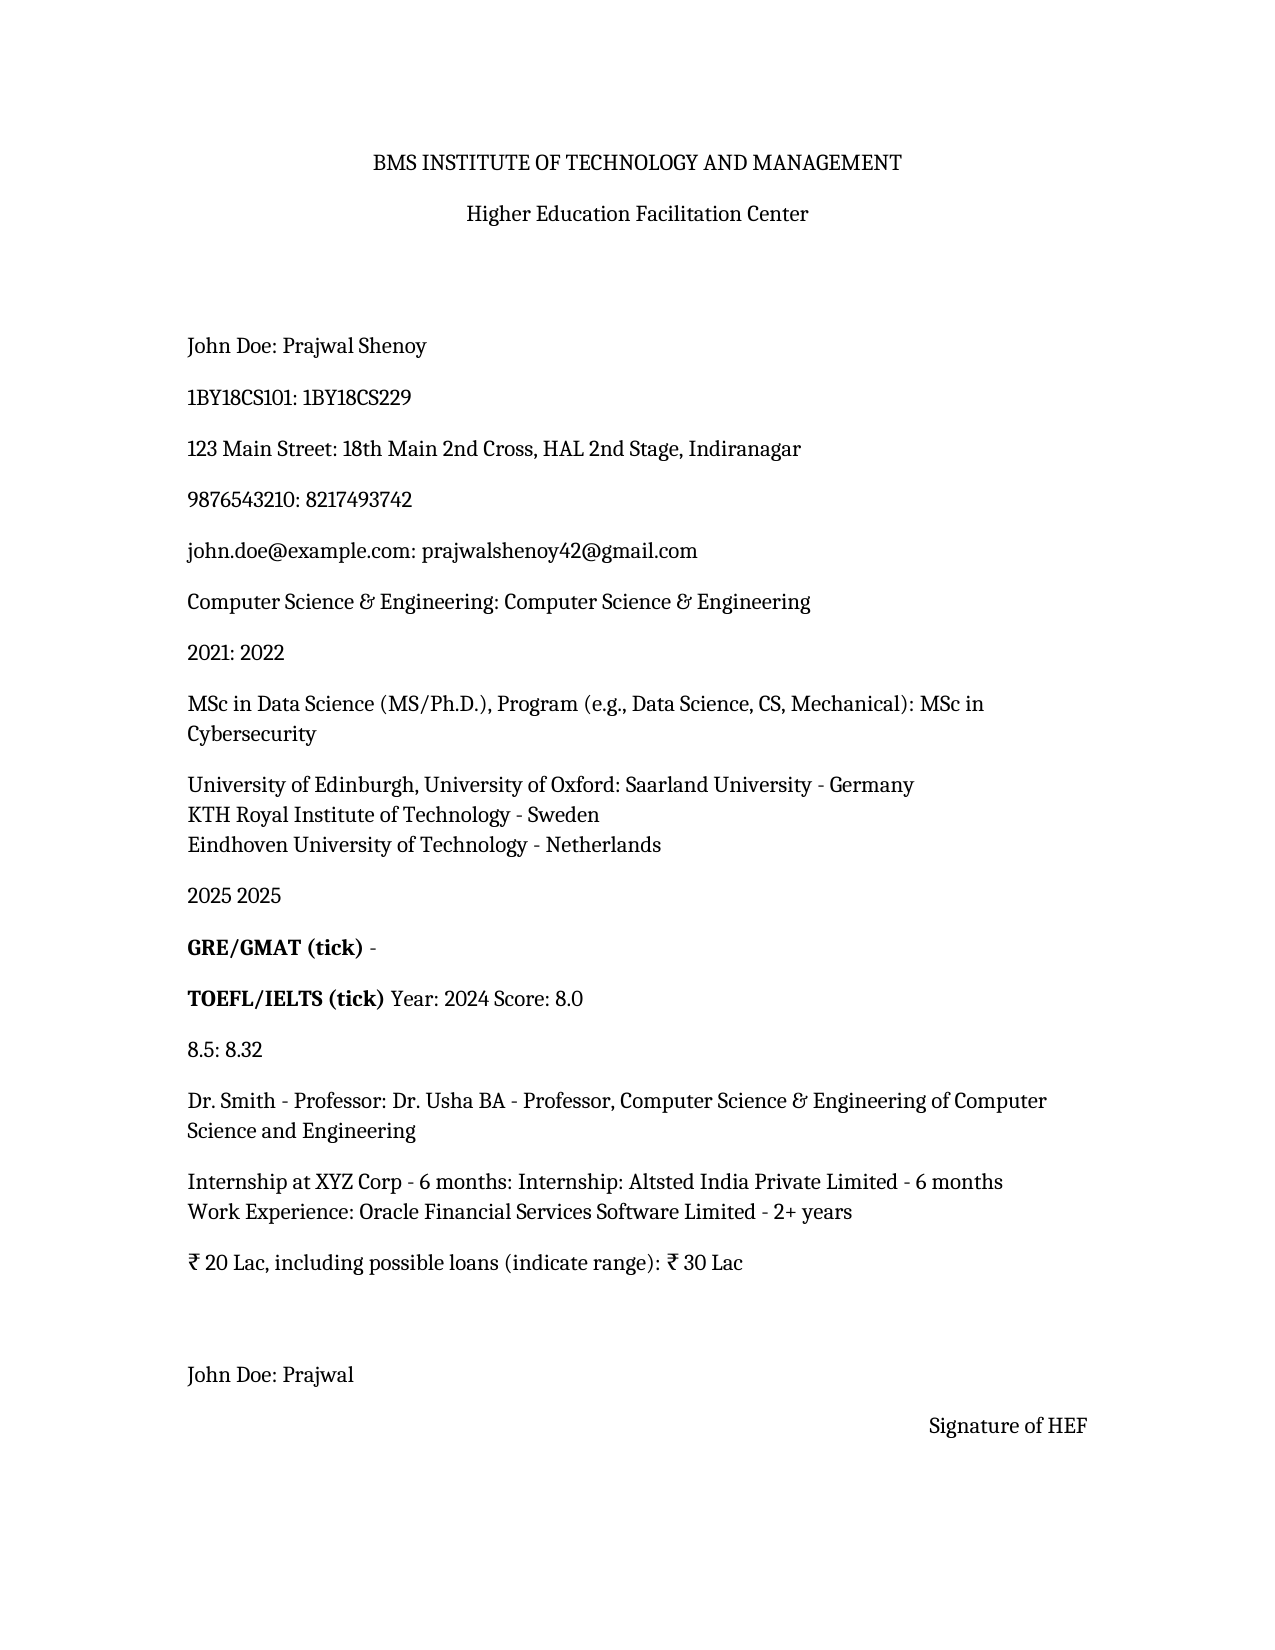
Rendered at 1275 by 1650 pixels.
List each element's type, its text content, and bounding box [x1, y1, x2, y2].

text BMS INSTITUTE OF TECHNOLOGY AND MANAGEMENT [187, 150, 1087, 176]
text 2025 2025 [187, 883, 1087, 910]
text 9876543210: 8217493742 [187, 486, 1087, 513]
text john.doe@example.com: prajwalshenoy42@gmail.com [187, 537, 1087, 564]
text TOEFL/IELTS (tick) Year: 2024 Score: 8.0 [187, 985, 1087, 1012]
text Dr. Smith - Professor: Dr. Usha BA - Professor, Computer Science & Engineering of Computer Science and Engineering [187, 1087, 1087, 1144]
text 8.5: 8.32 [187, 1036, 1087, 1063]
text Internship at XYZ Corp - 6 months: Internship: Altsted India Private Limited - 6 months Work Experience: Oracle Financial Services Software Limited - 2+ years [187, 1169, 1087, 1225]
text Computer Science & Engineering: Computer Science & Engineering [187, 588, 1087, 615]
text 1BY18CS101: 1BY18CS229 [187, 384, 1087, 411]
text GRE/GMAT (tick) - [187, 934, 1087, 961]
text Higher Education Facilitation Center [187, 201, 1087, 227]
text MSc in Data Science (MS/Ph.D.), Program (e.g., Data Science, CS, Mechanical): MSc in Cybersecurity [187, 691, 1087, 747]
text ₹ 20 Lac, including possible loans (indicate range): ₹ 30 Lac [187, 1250, 1087, 1276]
text 2021: 2022 [187, 639, 1087, 666]
text University of Edinburgh, University of Oxford: Saarland University - Germany KTH Royal Institute of Technology - Sweden Eindhoven University of Technology - Netherlands [187, 772, 1087, 859]
text Signature of HEF [187, 1412, 1087, 1439]
text 123 Main Street: 18th Main 2nd Cross, HAL 2nd Stage, Indiranagar [187, 435, 1087, 462]
text John Doe: Prajwal [187, 1301, 1087, 1388]
text John Doe: Prajwal Shenoy [187, 333, 1087, 360]
